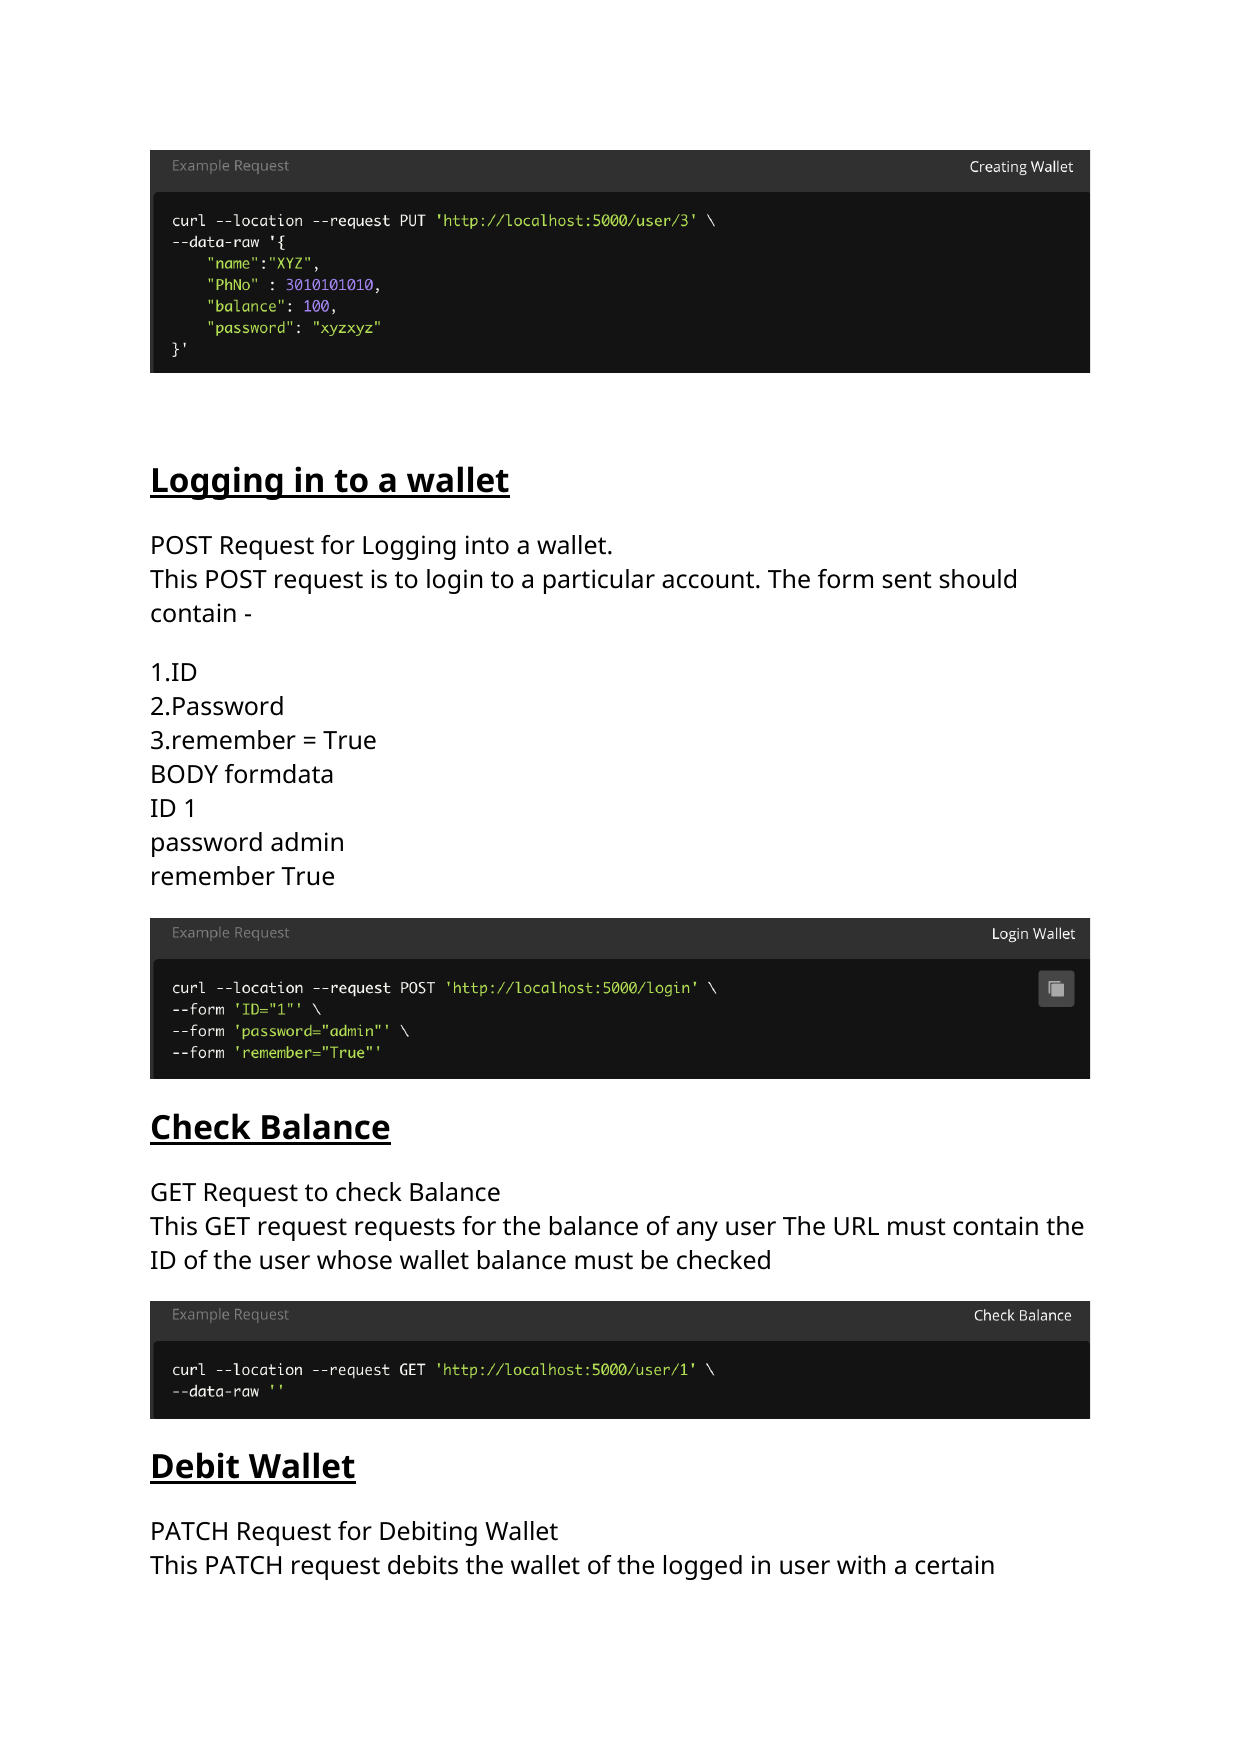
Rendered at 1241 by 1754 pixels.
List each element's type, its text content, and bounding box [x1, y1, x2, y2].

picture [150, 150, 1091, 373]
picture [150, 918, 1091, 1079]
text 1.ID 2.Password 3.remember = True BODY formdata ID 1 password admin remember True [150, 654, 1090, 893]
text Check Balance [150, 1104, 1090, 1149]
text POST Request for Logging into a wallet. This POST request is to login to a particular account. The form sent should contain - [150, 527, 1090, 629]
text GET Request to check Balance This GET request requests for the balance of any user The URL must contain the ID of the user whose wallet balance must be checked [150, 1174, 1090, 1277]
text Logging in to a wallet [150, 457, 1090, 502]
picture [150, 1301, 1091, 1419]
text Debit Wallet [150, 1443, 1090, 1488]
